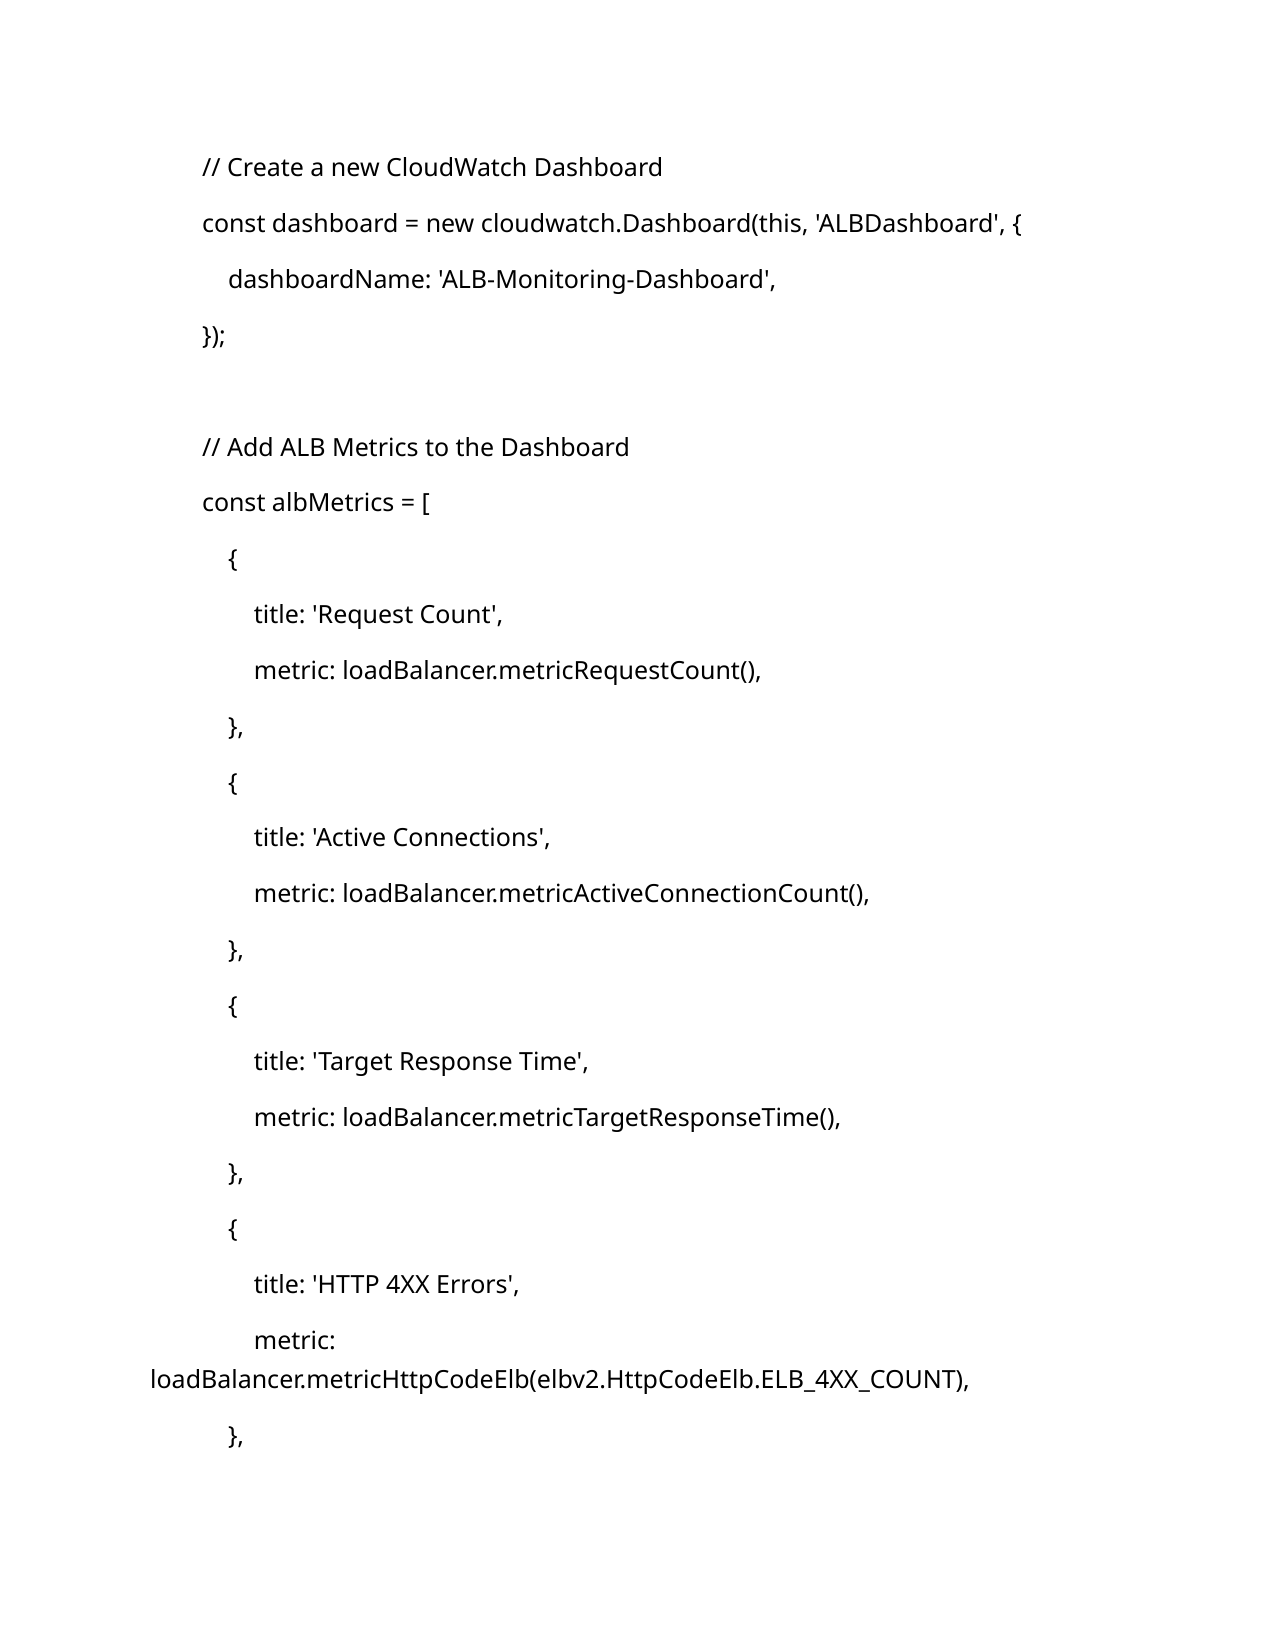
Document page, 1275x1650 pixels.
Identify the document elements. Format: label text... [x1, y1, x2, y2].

text metric: loadBalancer.metricTargetResponseTime(), [150, 1099, 1125, 1133]
text title: 'HTTP 4XX Errors', [150, 1267, 1125, 1301]
text { [150, 764, 1125, 798]
text metric: loadBalancer.metricHttpCodeElb(elbv2.HttpCodeElb.ELB_4XX_COUNT), [150, 1322, 1125, 1396]
text metric: loadBalancer.metricActiveConnectionCount(), [150, 876, 1125, 910]
text }, [150, 1155, 1125, 1189]
text { [150, 541, 1125, 575]
text metric: loadBalancer.metricRequestCount(), [150, 652, 1125, 687]
text }); [150, 317, 1125, 352]
text // Add ALB Metrics to the Dashboard [150, 429, 1125, 463]
text title: 'Request Count', [150, 597, 1125, 631]
text { [150, 1211, 1125, 1245]
text dashboardName: 'ALB-Monitoring-Dashboard', [150, 262, 1125, 296]
text // Create a new CloudWatch Dashboard [150, 150, 1125, 184]
text }, [150, 708, 1125, 742]
text title: 'Target Response Time', [150, 1043, 1125, 1077]
text }, [150, 932, 1125, 966]
text const dashboard = new cloudwatch.Dashboard(this, 'ALBDashboard', { [150, 206, 1125, 240]
text title: 'Active Connections', [150, 820, 1125, 854]
text const albMetrics = [ [150, 485, 1125, 519]
text { [150, 987, 1125, 1022]
text }, [150, 1417, 1125, 1452]
